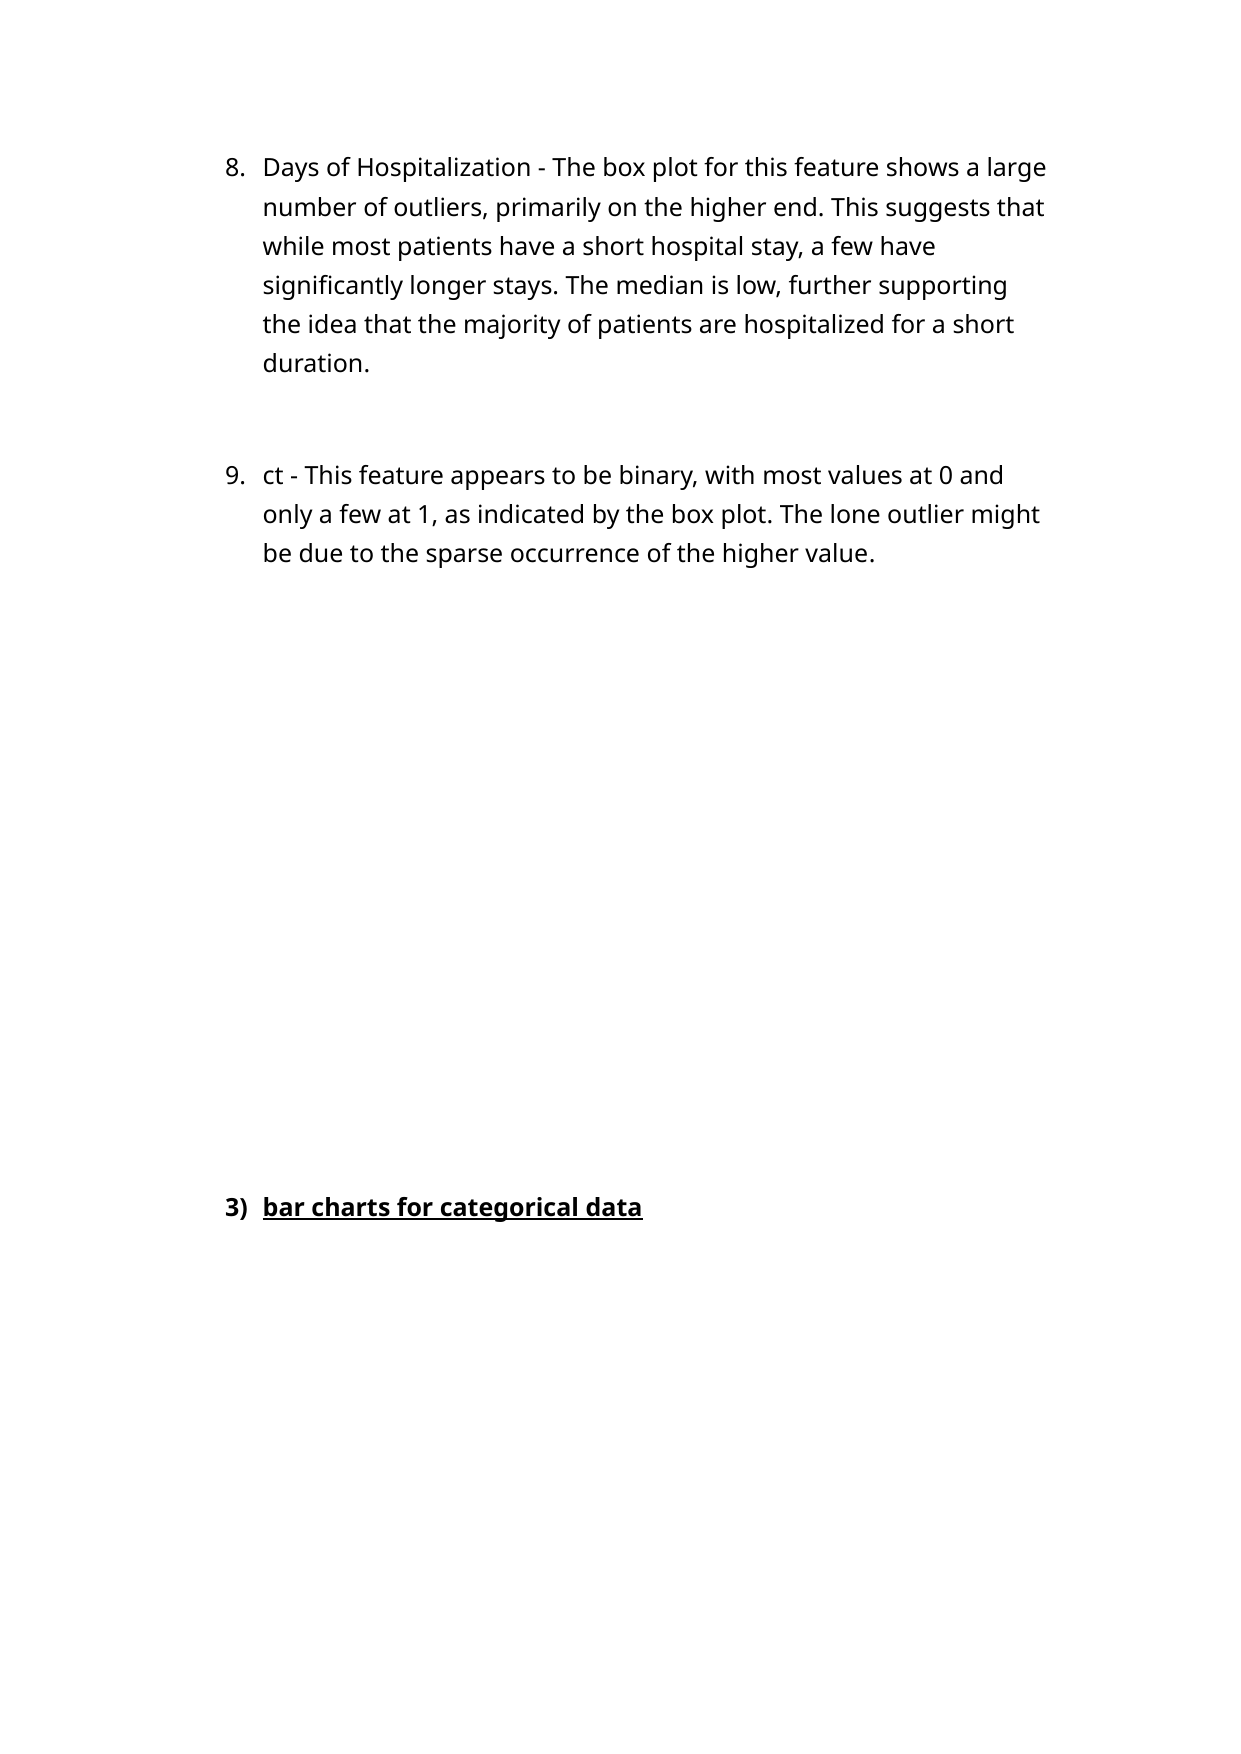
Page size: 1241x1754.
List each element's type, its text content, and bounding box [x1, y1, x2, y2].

list bar charts for categorical data [225, 1189, 1053, 1223]
list ct - This feature appears to be binary, with most values at 0 and only a few at 1, as indicated by the box plot. The lone outlier might be due to the sparse occurrence of the higher value. [225, 457, 1053, 570]
list Days of Hospitalization - The box plot for this feature shows a large number of outliers, primarily on the higher end. This suggests that while most patients have a short hospital stay, a few have significantly longer stays. The median is low, further supporting the idea that the majority of patients are hospitalized for a short duration. [225, 150, 1053, 380]
